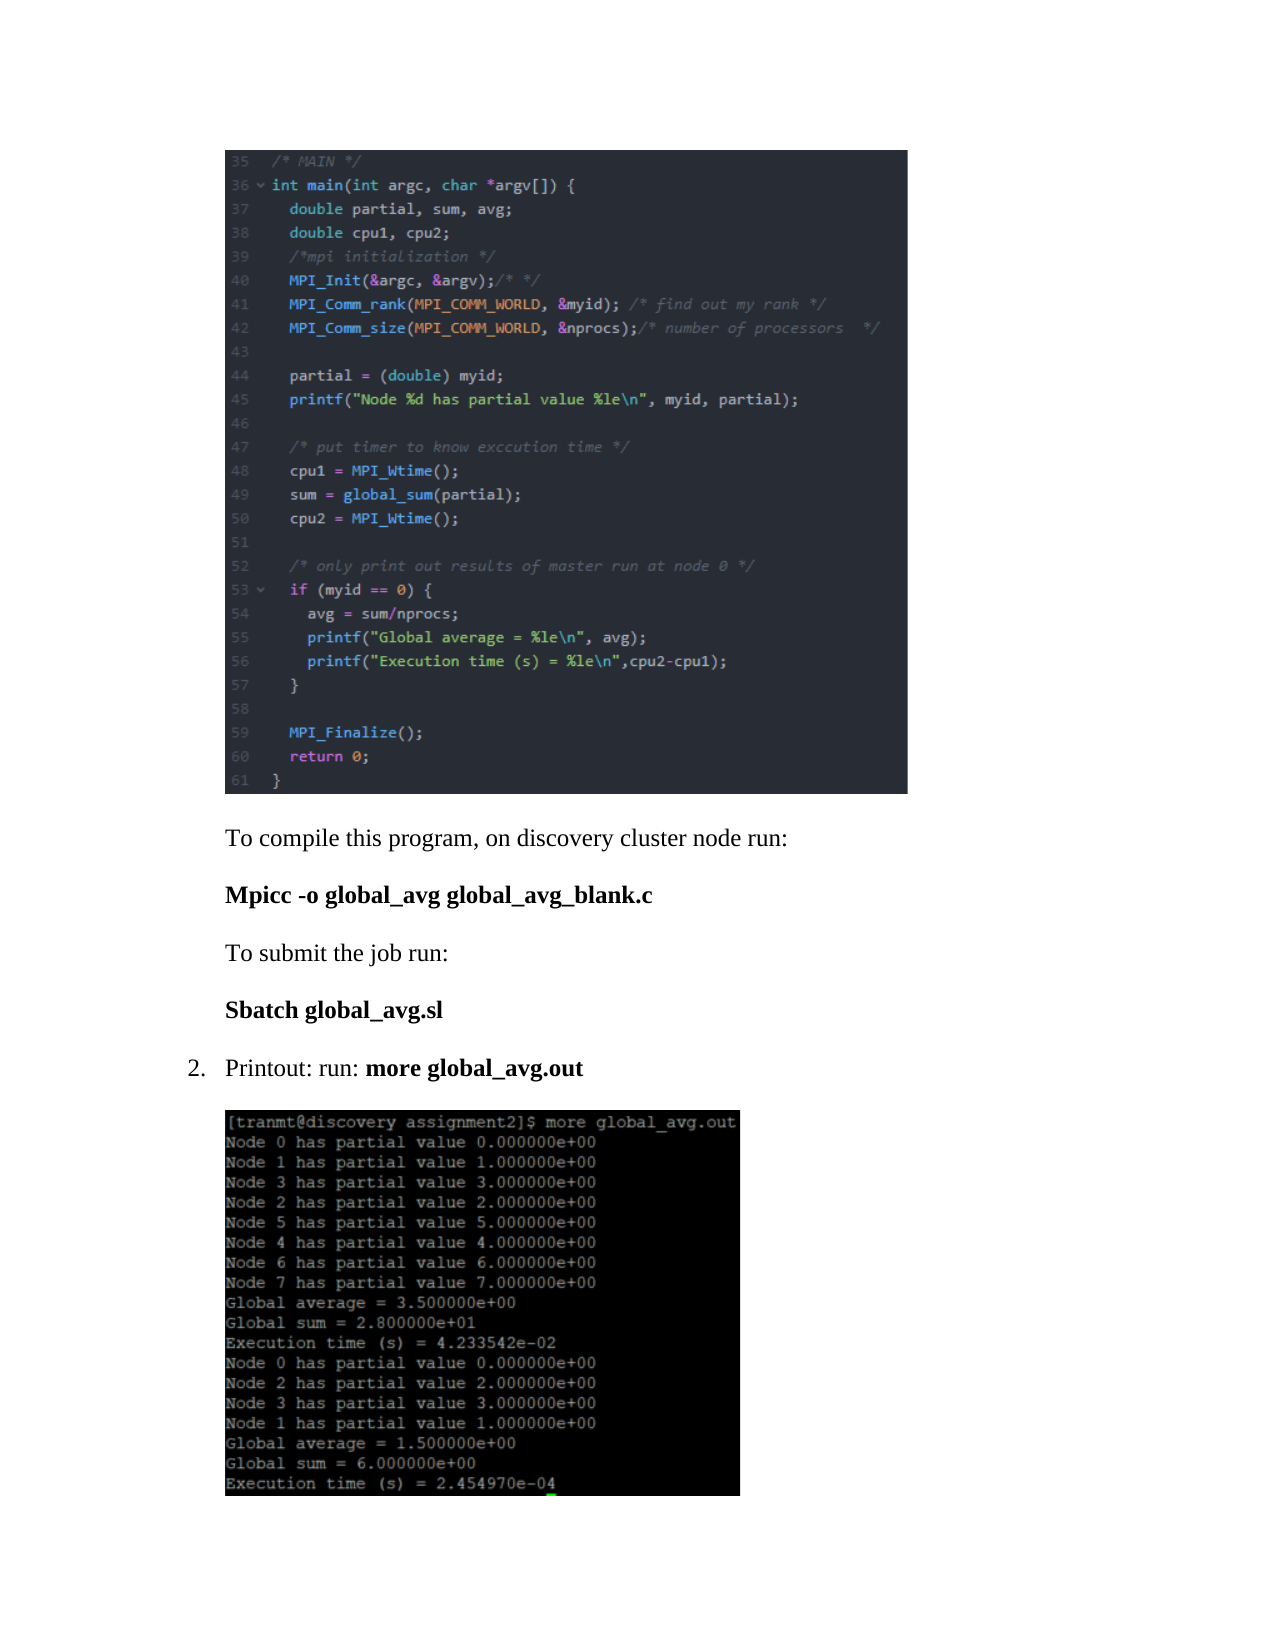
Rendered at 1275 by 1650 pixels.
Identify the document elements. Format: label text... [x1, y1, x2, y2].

list To submit the job run: [225, 938, 1125, 966]
list Printout: run: more global_avg.out [187, 1053, 1125, 1081]
list Mpicc -o global_avg global_avg_blank.c [225, 880, 1125, 909]
picture [225, 150, 908, 794]
list Sbatch global_avg.sl [225, 995, 1125, 1024]
picture [225, 1110, 740, 1496]
list To compile this program, on discovery cluster node run: [225, 823, 1125, 851]
